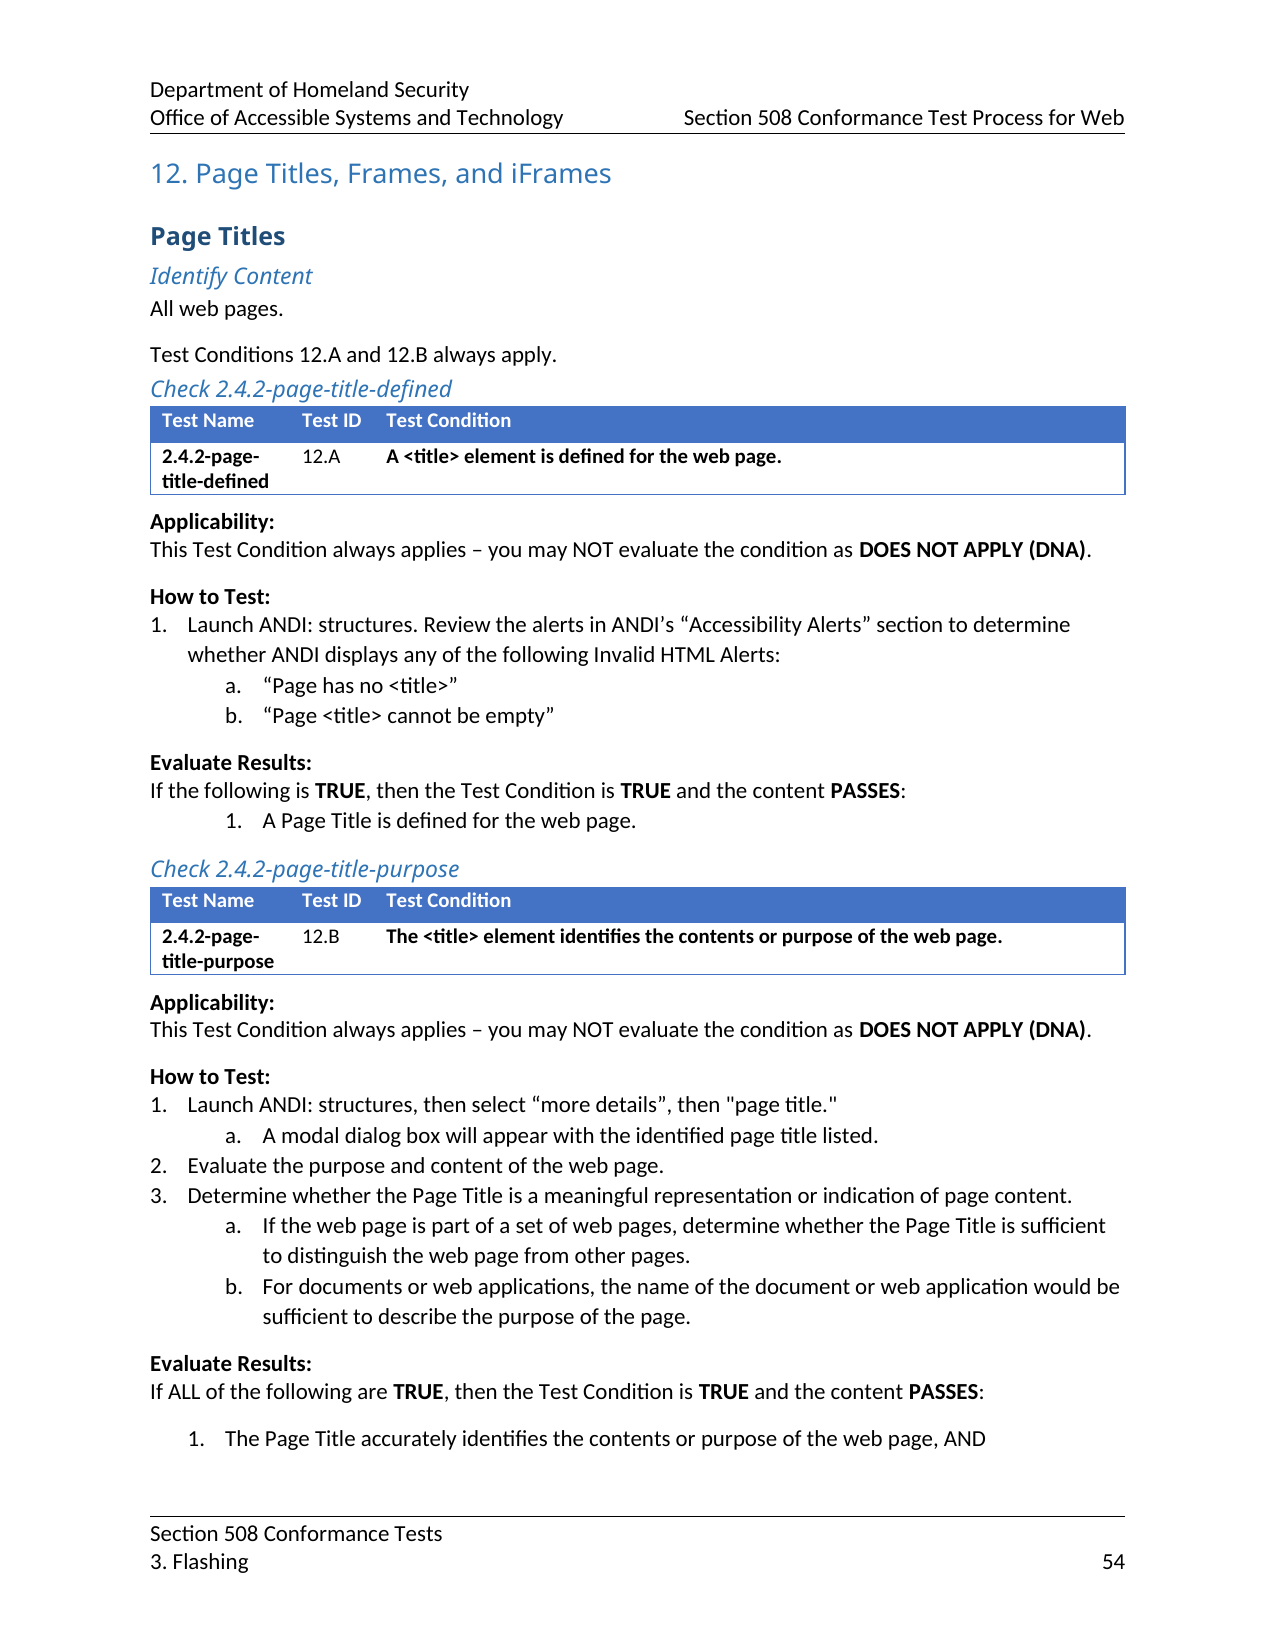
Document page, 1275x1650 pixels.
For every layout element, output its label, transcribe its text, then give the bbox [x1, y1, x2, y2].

subtitle Applicability: [150, 507, 1125, 535]
table_header Test ID [291, 408, 375, 442]
list Determine whether the Page Title is a meaningful representation or indication of page content. [150, 1181, 1125, 1209]
list For documents or web applications, the name of the document or web application would be sufficient to describe the purpose of the page. [225, 1272, 1125, 1330]
subtitle How to Test: [150, 1062, 1125, 1091]
subtitle Applicability: [150, 988, 1125, 1016]
list “Page <title> cannot be empty” [225, 701, 1125, 729]
table_cell 2.4.2-page-title-defined [151, 443, 291, 494]
list A modal dialog box will appear with the identified page title listed. [225, 1121, 1125, 1149]
text This Test Condition always applies – you may NOT evaluate the condition as DOES NOT APPLY (DNA). [150, 535, 1125, 563]
list The Page Title accurately identifies the contents or purpose of the web page, AND [187, 1424, 1125, 1452]
table_cell 2.4.2-page-title-purpose [151, 923, 291, 974]
text If the following is TRUE, then the Test Condition is TRUE and the content PASSES: [150, 776, 1125, 804]
subtitle How to Test: [150, 582, 1125, 610]
list Launch ANDI: structures. Review the alerts in ANDI’s “Accessibility Alerts” section to determine whether ANDI displays any of the following Invalid HTML Alerts: [150, 610, 1125, 668]
subtitle 12. Page Titles, Frames, and iFrames [150, 154, 1125, 191]
subtitle Evaluate Results: [150, 748, 1125, 776]
list A Page Title is defined for the web page. [225, 806, 1125, 834]
table_header Test ID [291, 888, 375, 922]
list Evaluate the purpose and content of the web page. [150, 1151, 1125, 1179]
subtitle Evaluate Results: [150, 1349, 1125, 1377]
subtitle Identify Content [150, 260, 1125, 291]
list Launch ANDI: structures, then select “more details”, then "page title." [150, 1091, 1125, 1118]
text This Test Condition always applies – you may NOT evaluate the condition as DOES NOT APPLY (DNA). [150, 1016, 1125, 1044]
subtitle Check 2.4.2-page-title-defined [150, 373, 1125, 404]
table_header Test Condition [375, 408, 1124, 442]
subtitle Page Titles [150, 219, 1125, 253]
table_cell 12.B [291, 923, 375, 974]
text Test Conditions 12.A and 12.B always apply. [150, 341, 1125, 368]
table_cell The <title> element identifies the contents or purpose of the web page. [375, 923, 1124, 974]
table_header Test Name [151, 408, 291, 442]
list If the web page is part of a set of web pages, determine whether the Page Title is sufficient to distinguish the web page from other pages. [225, 1211, 1125, 1269]
table_header Test Condition [375, 888, 1124, 922]
table_cell A <title> element is defined for the web page. [375, 443, 1124, 494]
table_cell 12.A [291, 443, 375, 494]
table_header Test Name [151, 888, 291, 922]
list “Page has no <title>” [225, 671, 1125, 699]
subtitle Check 2.4.2-page-title-purpose [150, 853, 1125, 884]
text If ALL of the following are TRUE, then the Test Condition is TRUE and the content PASSES: [150, 1377, 1125, 1405]
text All web pages. [150, 294, 1125, 322]
